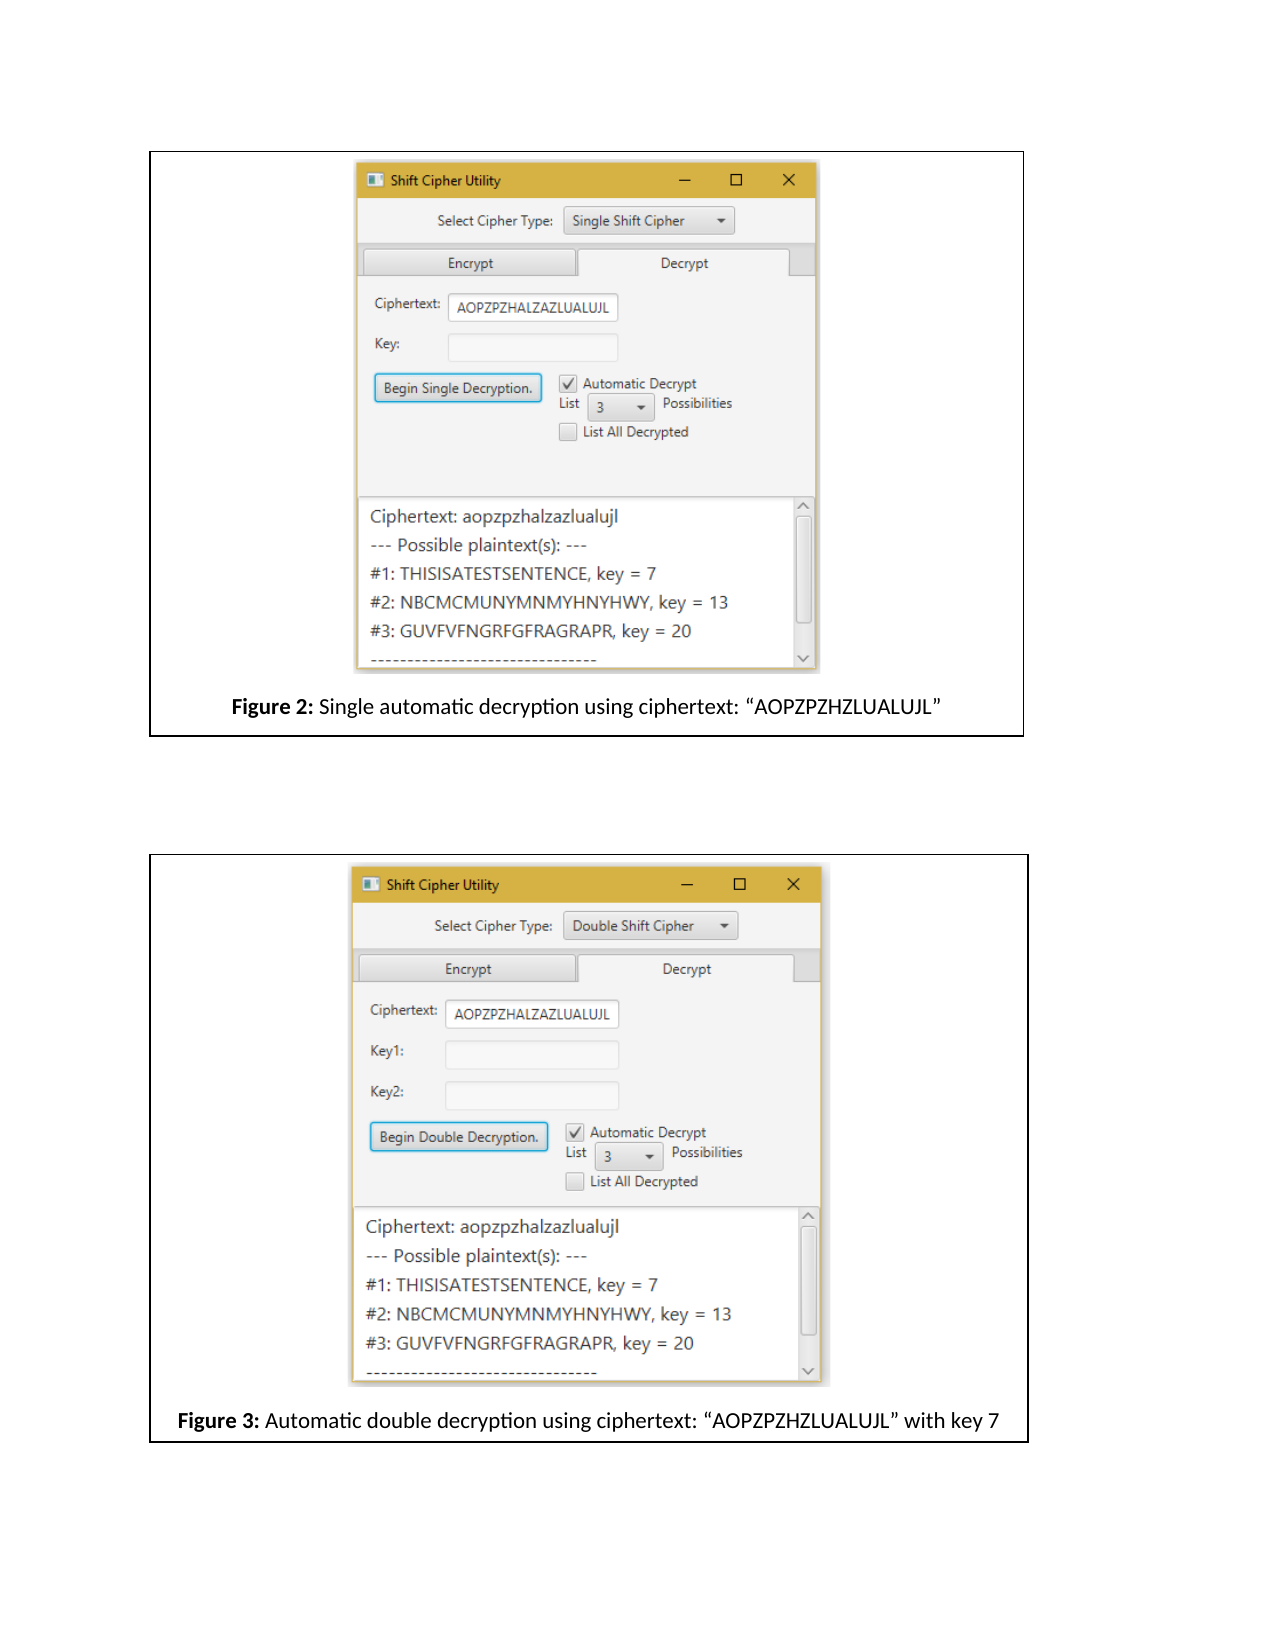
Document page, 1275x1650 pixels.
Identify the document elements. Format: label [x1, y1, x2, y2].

picture [347, 862, 831, 1387]
picture [353, 159, 821, 674]
